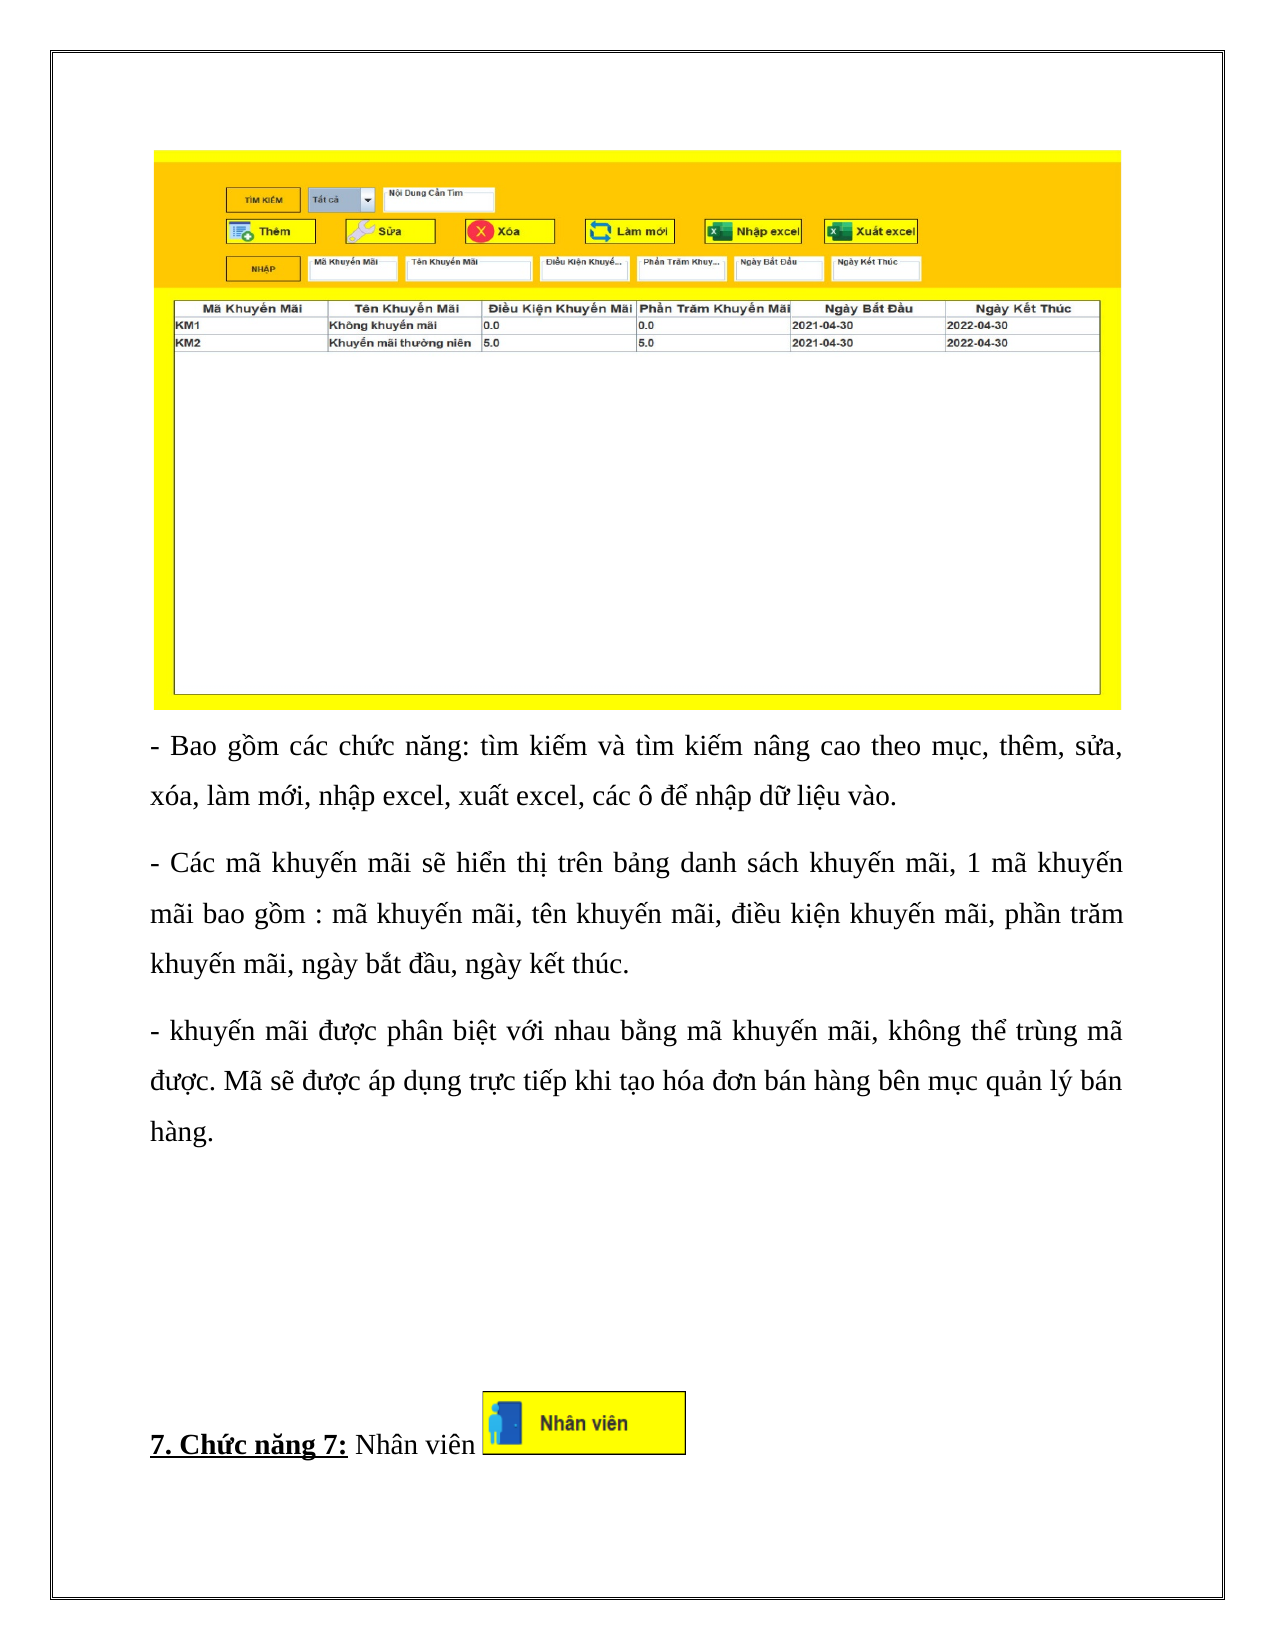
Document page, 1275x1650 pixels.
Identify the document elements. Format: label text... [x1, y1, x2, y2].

picture [153, 150, 1122, 710]
text - khuyến mãi được phân biệt với nhau bằng mã khuyến mãi, không thể trùng mã được. Mã sẽ được áp dụng trực tiếp khi tạo hóa đơn bán hàng bên mục quản lý bán hàng. [150, 1013, 1125, 1147]
text 7. Chức năng 7: Nhân viên [150, 1392, 1125, 1461]
text - Bao gồm các chức năng: tìm kiếm và tìm kiếm nâng cao theo mục, thêm, sửa, xóa, làm mới, nhập excel, xuất excel, các ô để nhập dữ liệu vào. [150, 728, 1125, 812]
text - Các mã khuyến mãi sẽ hiển thị trên bảng danh sách khuyến mãi, 1 mã khuyến mãi bao gồm : mã khuyến mãi, tên khuyến mãi, điều kiện khuyến mãi, phần trăm khuyến mãi, ngày bắt đầu, ngày kết thúc. [150, 845, 1125, 979]
picture [482, 1391, 686, 1455]
